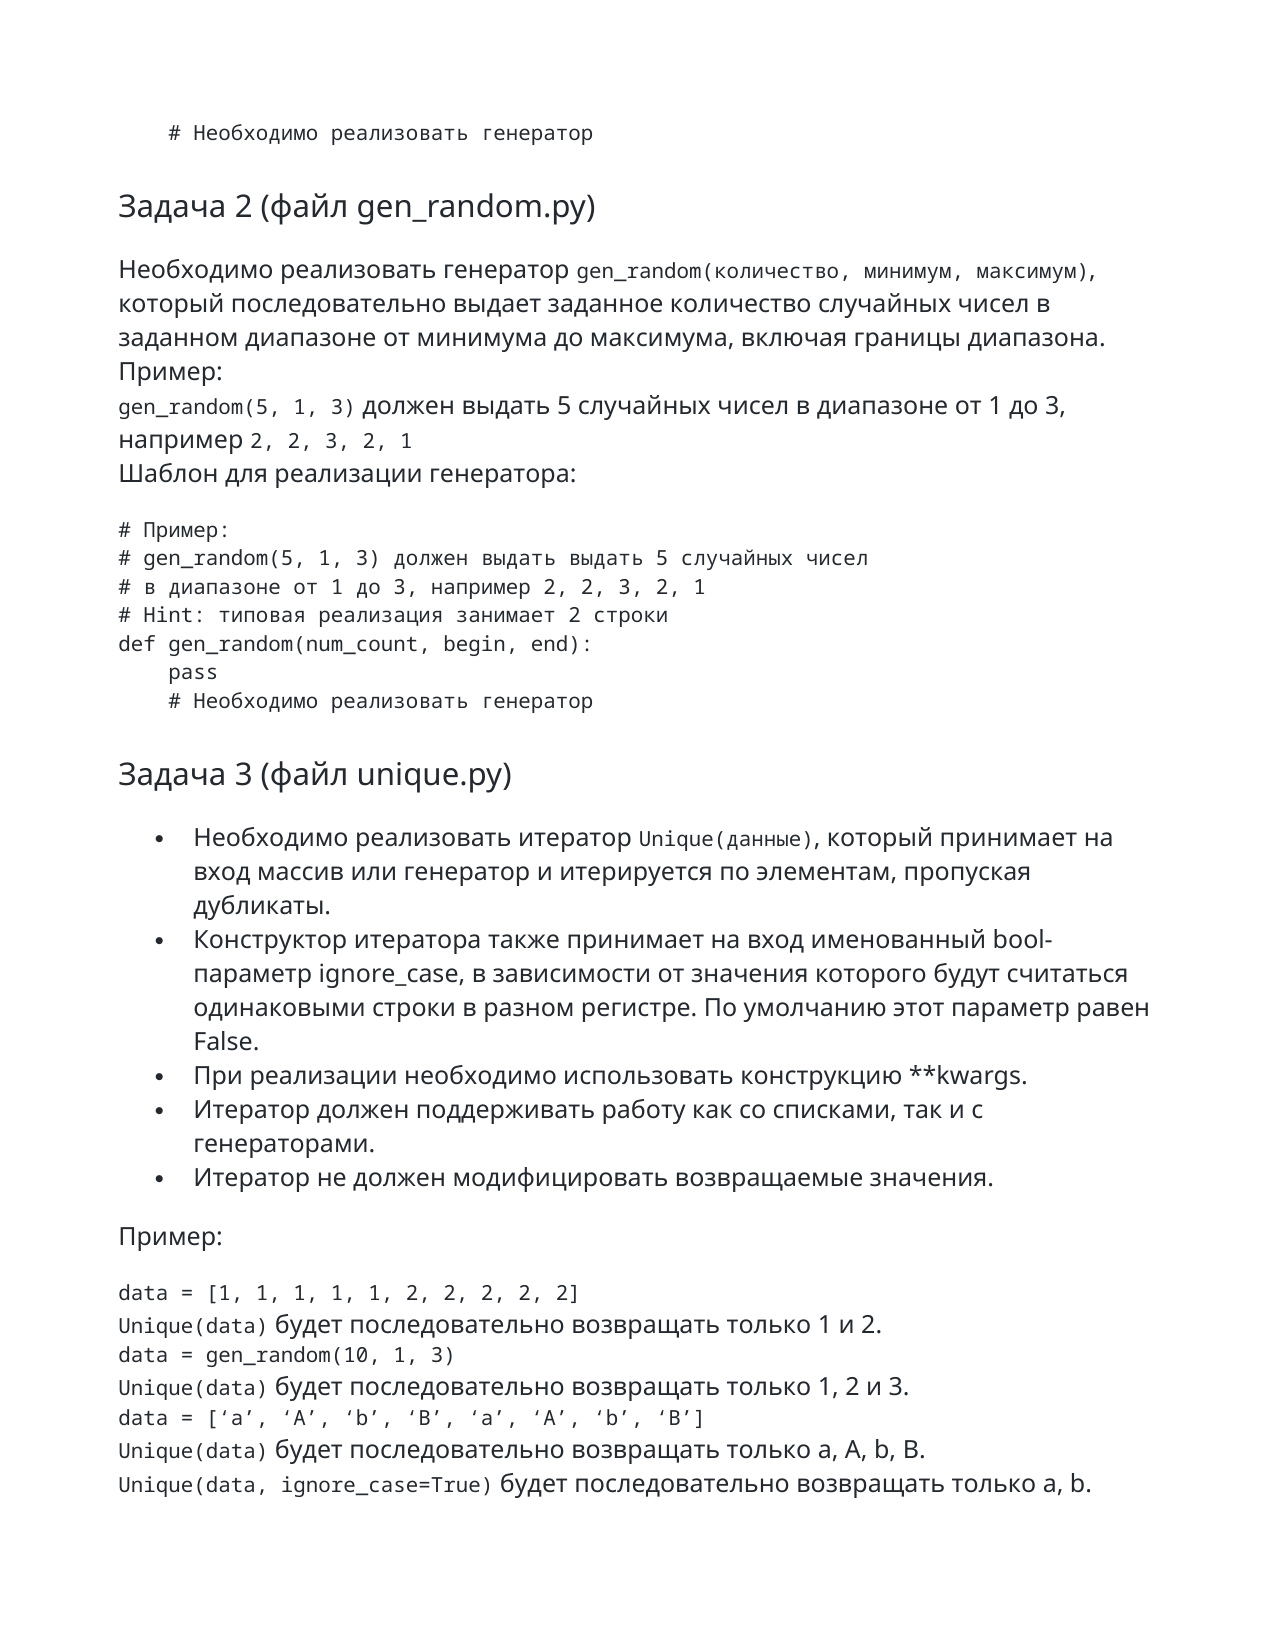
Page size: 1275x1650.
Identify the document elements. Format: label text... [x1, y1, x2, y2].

text # Hint: типовая реализация занимает 2 строки [118, 600, 1157, 629]
subtitle Задача 2 (файл gen_random.py) [118, 184, 1157, 227]
text pass [118, 657, 1157, 686]
text data = [1, 1, 1, 1, 1, 2, 2, 2, 2, 2] [118, 1278, 1157, 1306]
text Unique(data, ignore_case=True) будет последовательно возвращать только a, b. [118, 1466, 1157, 1499]
text # в диапазоне от 1 до 3, например 2, 2, 3, 2, 1 [118, 572, 1157, 600]
subtitle Задача 3 (файл unique.py) [118, 752, 1157, 794]
list Итератор должен поддерживать работу как со списками, так и с генераторами. [156, 1092, 1157, 1160]
text Необходимо реализовать генератор gen_random(количество, минимум, максимум), который последовательно выдает заданное количество случайных чисел в заданном диапазоне от минимума до максимума, включая границы диапазона. Пример: [118, 252, 1157, 388]
list Необходимо реализовать итератор Unique(данные), который принимает на вход массив или генератор и итерируется по элементам, пропуская дубликаты. [156, 819, 1157, 921]
text Unique(data) будет последовательно возвращать только 1 и 2. [118, 1306, 1157, 1341]
text # Необходимо реализовать генератор [118, 686, 1157, 714]
text Шаблон для реализации генератора: [118, 456, 1157, 490]
text data = gen_random(10, 1, 3) [118, 1341, 1157, 1369]
text Unique(data) будет последовательно возвращать только a, A, b, B. [118, 1431, 1157, 1466]
text def gen_random(num_count, begin, end): [118, 629, 1157, 657]
text # gen_random(5, 1, 3) должен выдать выдать 5 случайных чисел [118, 543, 1157, 572]
text Пример: [118, 1219, 1157, 1253]
list Конструктор итератора также принимает на вход именованный bool-параметр ignore_case, в зависимости от значения которого будут считаться одинаковыми строки в разном регистре. По умолчанию этот параметр равен False. [156, 921, 1157, 1058]
list Итератор не должен модифицировать возвращаемые значения. [156, 1160, 1157, 1194]
list При реализации необходимо использовать конструкцию **kwargs. [156, 1058, 1157, 1092]
text gen_random(5, 1, 3) должен выдать 5 случайных чисел в диапазоне от 1 до 3, например 2, 2, 3, 2, 1 [118, 388, 1157, 456]
text Unique(data) будет последовательно возвращать только 1, 2 и 3. [118, 1369, 1157, 1403]
text # Необходимо реализовать генератор [118, 118, 1157, 147]
text # Пример: [118, 515, 1157, 543]
text data = [‘a’, ‘A’, ‘b’, ‘B’, ‘a’, ‘A’, ‘b’, ‘B’] [118, 1403, 1157, 1431]
